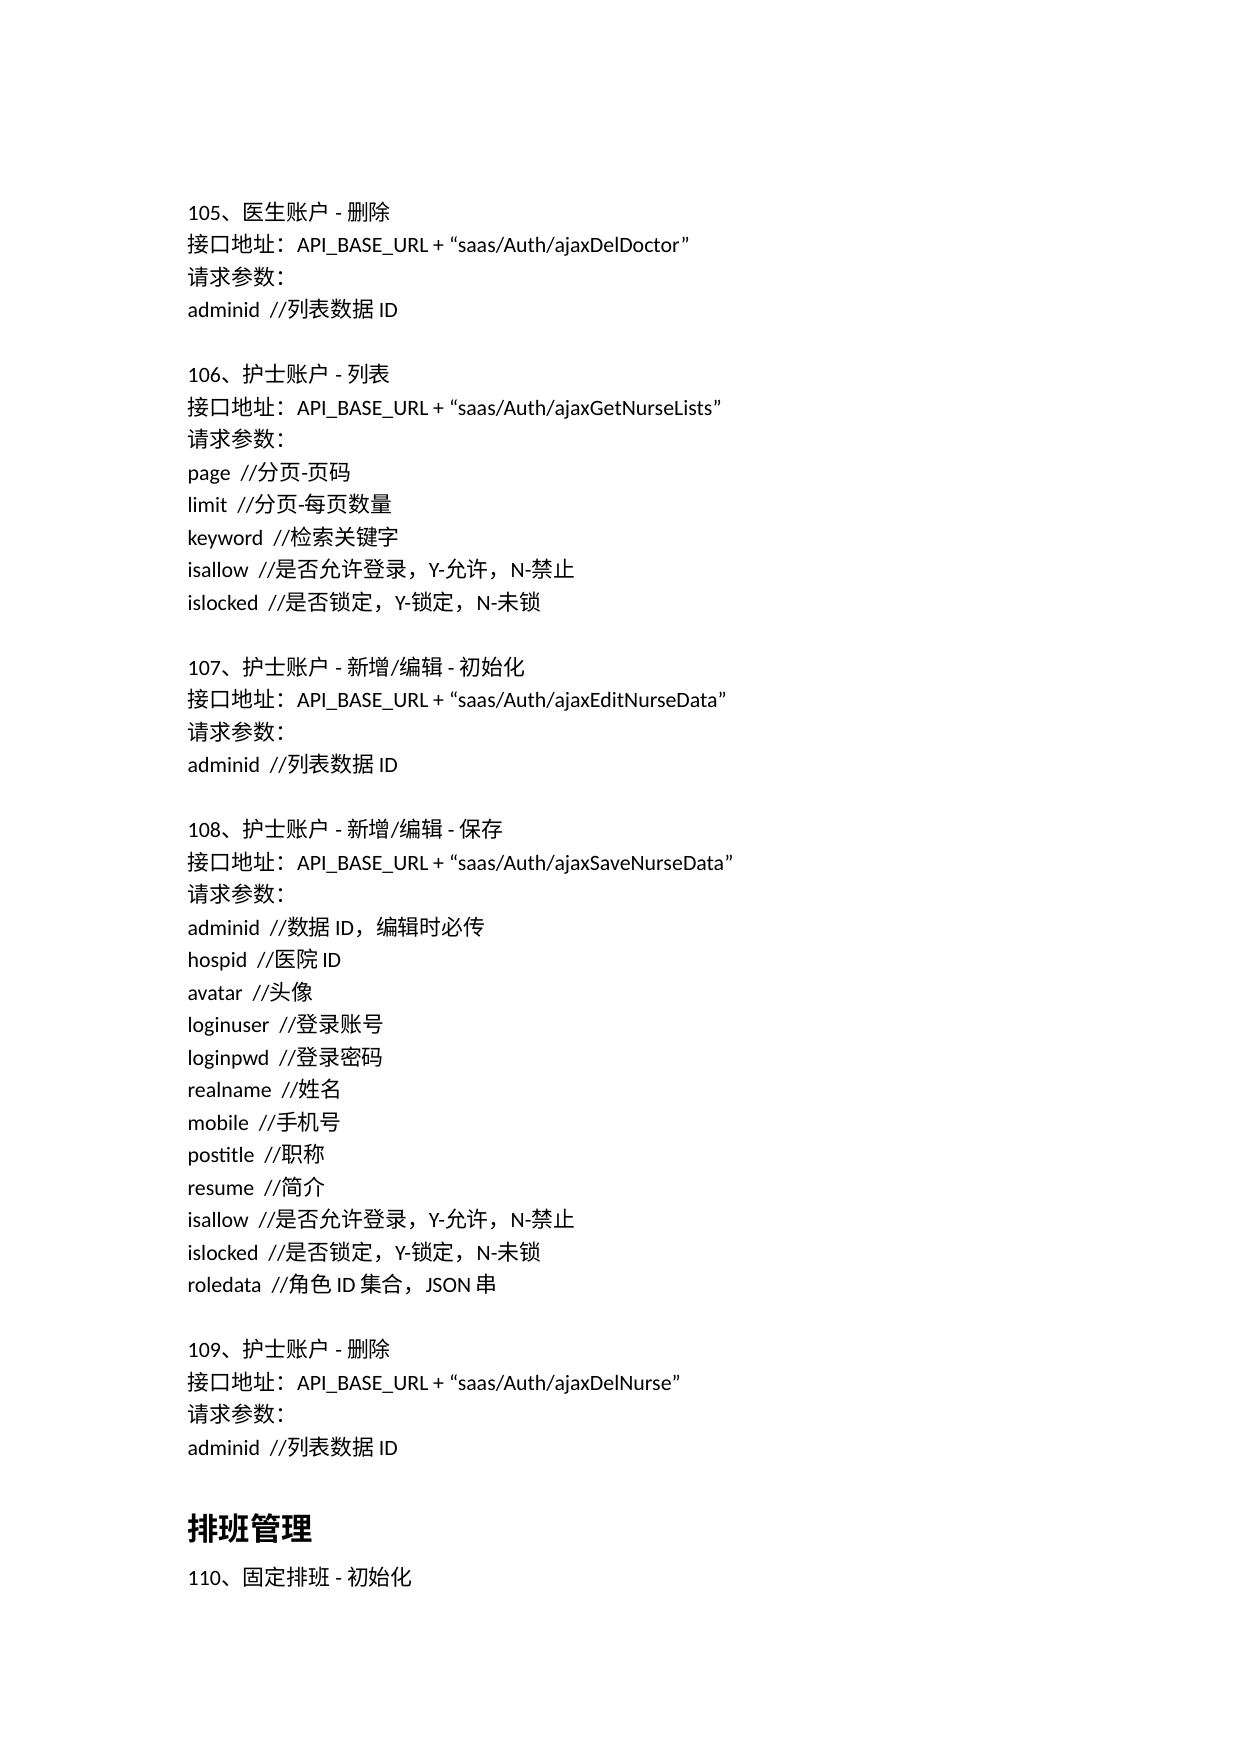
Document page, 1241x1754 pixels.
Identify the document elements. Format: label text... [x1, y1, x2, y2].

list adminid //数据ID，编辑时必传 [187, 909, 1053, 942]
list isallow //是否允许登录，Y-允许，N-禁止 [187, 552, 1053, 584]
list islocked //是否锁定，Y-锁定，N-未锁 [187, 584, 1053, 617]
list 排班管理 [187, 1494, 1053, 1559]
list page //分页-页码 [187, 454, 1053, 487]
list 请求参数： [187, 714, 1053, 747]
list 请求参数： [187, 422, 1053, 454]
list hospid //医院ID [187, 942, 1053, 974]
list 护士账户 - 新增/编辑 - 初始化 [187, 649, 1053, 682]
list 接口地址：API_BASE_URL + “saas/Auth/ajaxDelNurse” [187, 1364, 1053, 1397]
list 请求参数： [187, 259, 1053, 292]
list 护士账户 - 新增/编辑 - 保存 [187, 812, 1053, 844]
list 接口地址：API_BASE_URL + “saas/Auth/ajaxEditNurseData” [187, 682, 1053, 714]
list 请求参数： [187, 877, 1053, 909]
list islocked //是否锁定，Y-锁定，N-未锁 [187, 1234, 1053, 1267]
list roledata //角色ID集合，JSON串 [187, 1267, 1053, 1299]
list isallow //是否允许登录，Y-允许，N-禁止 [187, 1202, 1053, 1234]
list realname //姓名 [187, 1072, 1053, 1104]
list adminid //列表数据ID [187, 747, 1053, 779]
list 接口地址：API_BASE_URL + “saas/Auth/ajaxDelDoctor” [187, 227, 1053, 259]
list limit //分页-每页数量 [187, 487, 1053, 519]
list 请求参数： [187, 1397, 1053, 1429]
list resume //简介 [187, 1169, 1053, 1202]
list loginpwd //登录密码 [187, 1039, 1053, 1072]
list 护士账户 - 删除 [187, 1332, 1053, 1364]
list keyword //检索关键字 [187, 519, 1053, 552]
list 医生账户 - 删除 [187, 194, 1053, 227]
list loginuser //登录账号 [187, 1007, 1053, 1039]
list 接口地址：API_BASE_URL + “saas/Auth/ajaxGetNurseLists” [187, 389, 1053, 422]
list 接口地址：API_BASE_URL + “saas/Auth/ajaxSaveNurseData” [187, 844, 1053, 877]
list avatar //头像 [187, 974, 1053, 1007]
list postitle //职称 [187, 1137, 1053, 1169]
list 护士账户 - 列表 [187, 357, 1053, 389]
list mobile //手机号 [187, 1104, 1053, 1137]
list adminid //列表数据ID [187, 1429, 1053, 1462]
list adminid //列表数据ID [187, 292, 1053, 324]
list 固定排班 - 初始化 [187, 1559, 1053, 1592]
